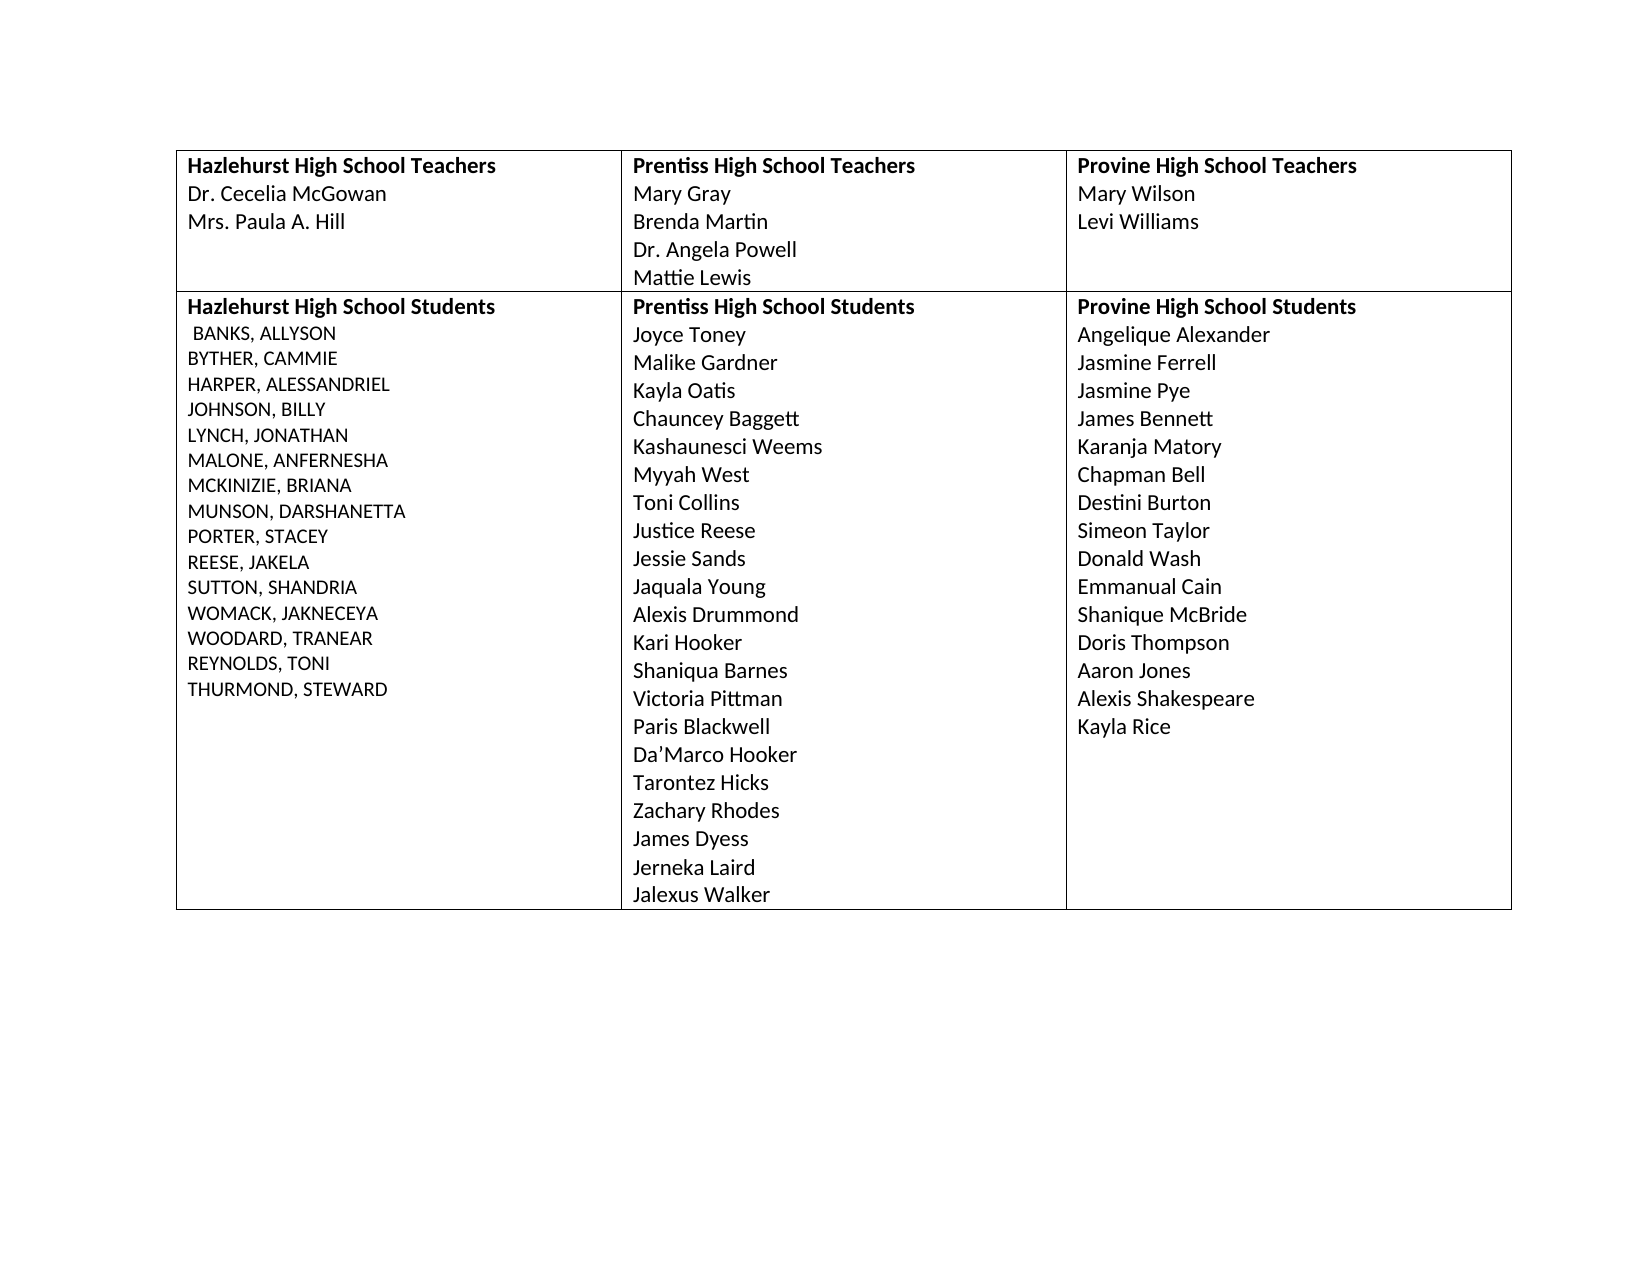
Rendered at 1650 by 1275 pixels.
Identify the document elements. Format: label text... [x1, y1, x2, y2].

table_header Provine High School Teachers Mary Wilson Levi Williams [1067, 151, 1511, 291]
table_header Hazlehurst High School Teachers Dr. Cecelia McGowan Mrs. Paula A. Hill [177, 151, 621, 291]
table_cell Provine High School Students Angelique Alexander Jasmine Ferrell Jasmine Pye James Bennett Karanja Matory Chapman Bell Destini Burton Simeon Taylor Donald Wash Emmanual Cain Shanique McBride Doris Thompson Aaron Jones Alexis Shakespeare Kayla Rice [1067, 292, 1511, 909]
table_header Prentiss High School Teachers Mary Gray Brenda Martin Dr. Angela Powell Mattie Lewis [622, 151, 1066, 291]
table_cell Hazlehurst High School Students BANKS, ALLYSON BYTHER, CAMMIE HARPER, ALESSANDRIEL JOHNSON, BILLY LYNCH, JONATHAN MALONE, ANFERNESHA MCKINIZIE, BRIANA MUNSON, DARSHANETTA PORTER, STACEY REESE, JAKELA SUTTON, SHANDRIA WOMACK, JAKNECEYA WOODARD, TRANEAR REYNOLDS, TONI THURMOND, STEWARD [177, 292, 621, 909]
table_cell Prentiss High School Students Joyce Toney Malike Gardner Kayla Oatis Chauncey Baggett Kashaunesci Weems Myyah West Toni Collins Justice Reese Jessie Sands Jaquala Young Alexis Drummond Kari Hooker Shaniqua Barnes Victoria Pittman Paris Blackwell Da’Marco Hooker Tarontez Hicks Zachary Rhodes James Dyess Jerneka Laird Jalexus Walker [622, 292, 1066, 909]
